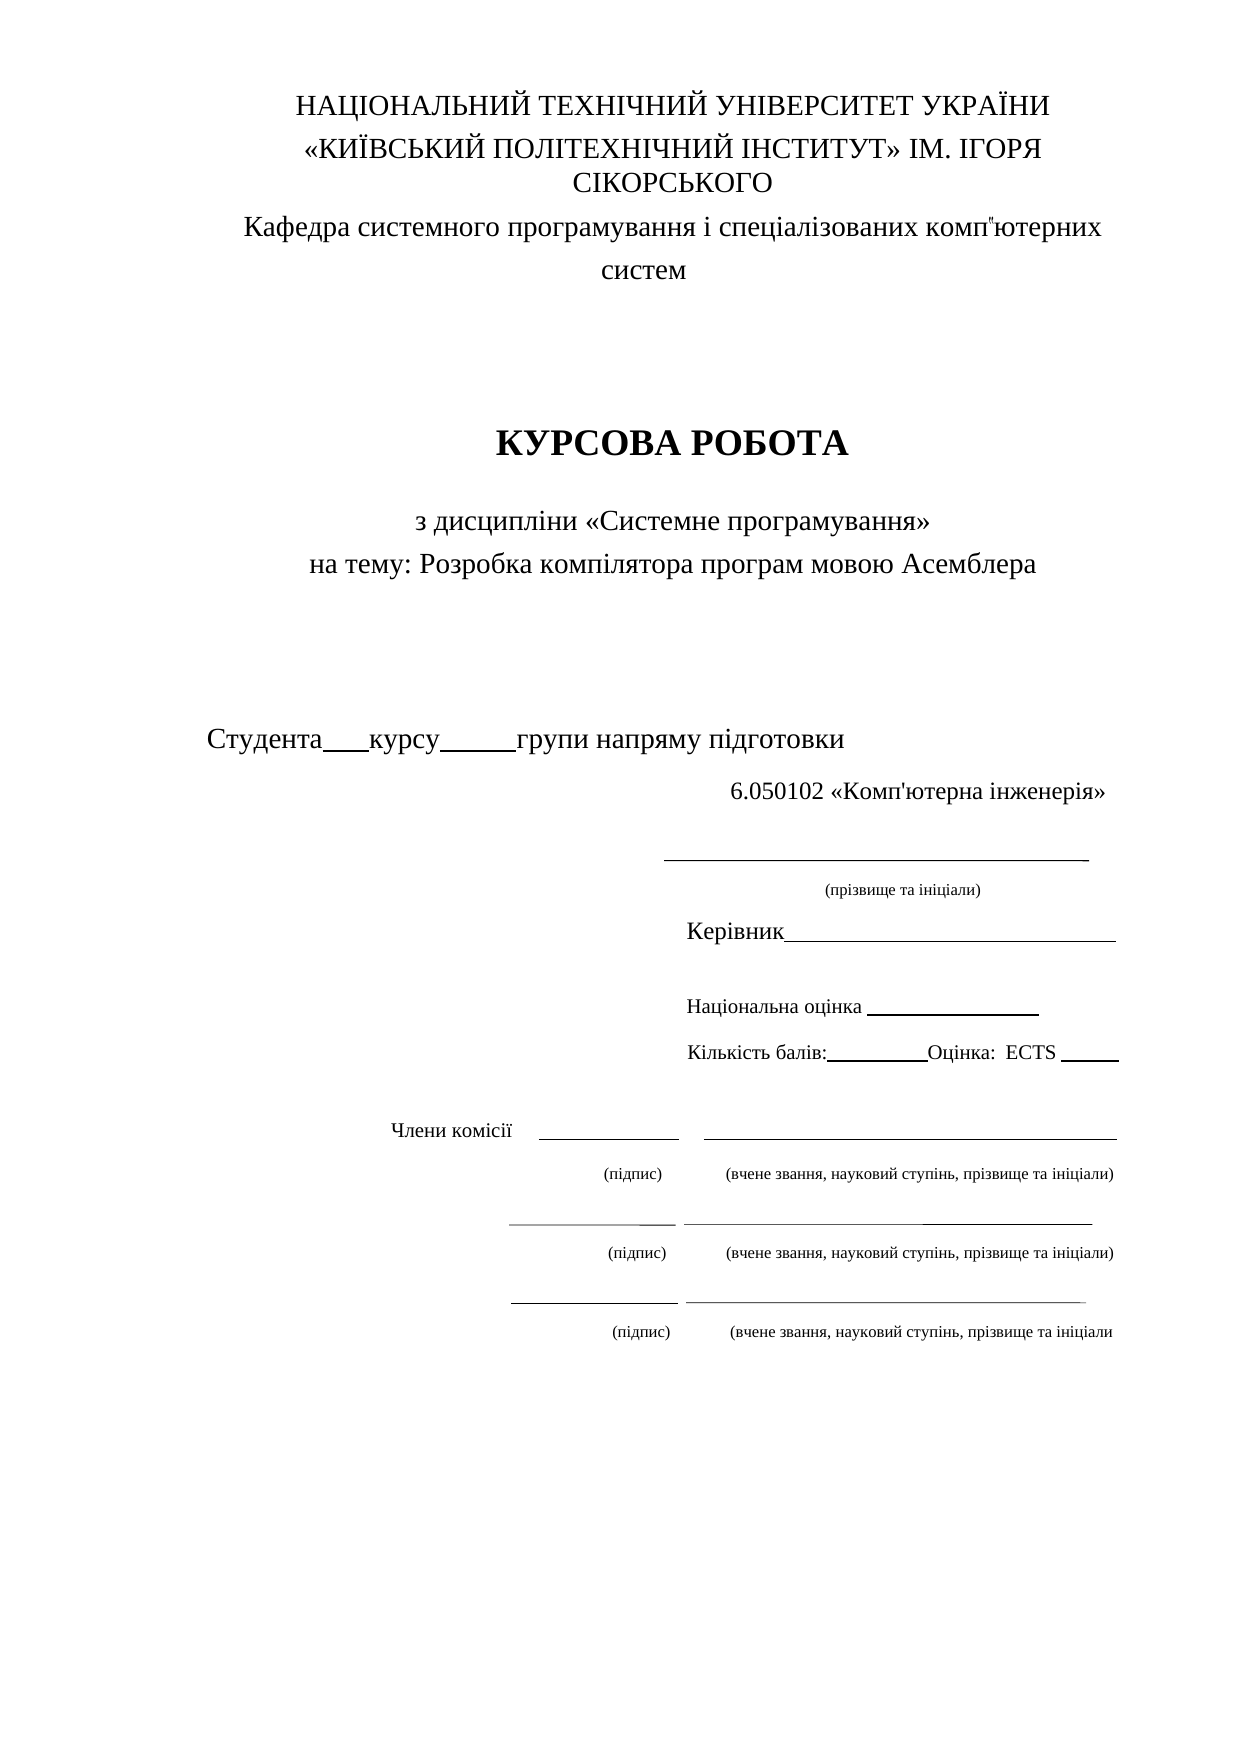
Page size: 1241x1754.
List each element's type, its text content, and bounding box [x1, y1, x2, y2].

text систем [169, 252, 1118, 286]
text (прізвище та ініціали) [207, 861, 981, 899]
text Кафедра системного програмування і спеціалізованих комп‟ютерних [227, 209, 1118, 242]
text (підпис) (вчене звання, науковий ступінь, прізвище та ініціали) [604, 1164, 1152, 1183]
text (підпис) (вчене звання, науковий ступінь, прізвище та ініціали [612, 1302, 1152, 1341]
text НАЦІОНАЛЬНИЙ ТЕХНІЧНИЙ УНІВЕРСИТЕТ УКРАЇНИ [227, 88, 1118, 122]
text на тему: Розробка компілятора програм мовою Асемблера [227, 546, 1118, 580]
text Члени комісії [391, 1118, 1152, 1142]
text з дисципліни «Системне програмування» [227, 503, 1118, 536]
text Студента курсу групи напряму підготовки [207, 721, 1152, 754]
text (підпис) (вчене звання, науковий ступінь, прізвище та ініціали) [608, 1223, 1152, 1262]
text «КИЇВСЬКИЙ ПОЛІТЕХНІЧНИЙ ІНСТИТУТ» ІМ. ІГОРЯ СІКОРСЬКОГО [227, 132, 1118, 199]
text 6.050102 «Комп'ютерна інженерія» [730, 776, 1152, 805]
text Керівник [651, 916, 1152, 945]
text КУРСОВА РОБОТА [226, 421, 1118, 464]
text Національна оцінка [686, 994, 1152, 1018]
text Кількість балів: Оцінка: ECTS [654, 1040, 1152, 1064]
